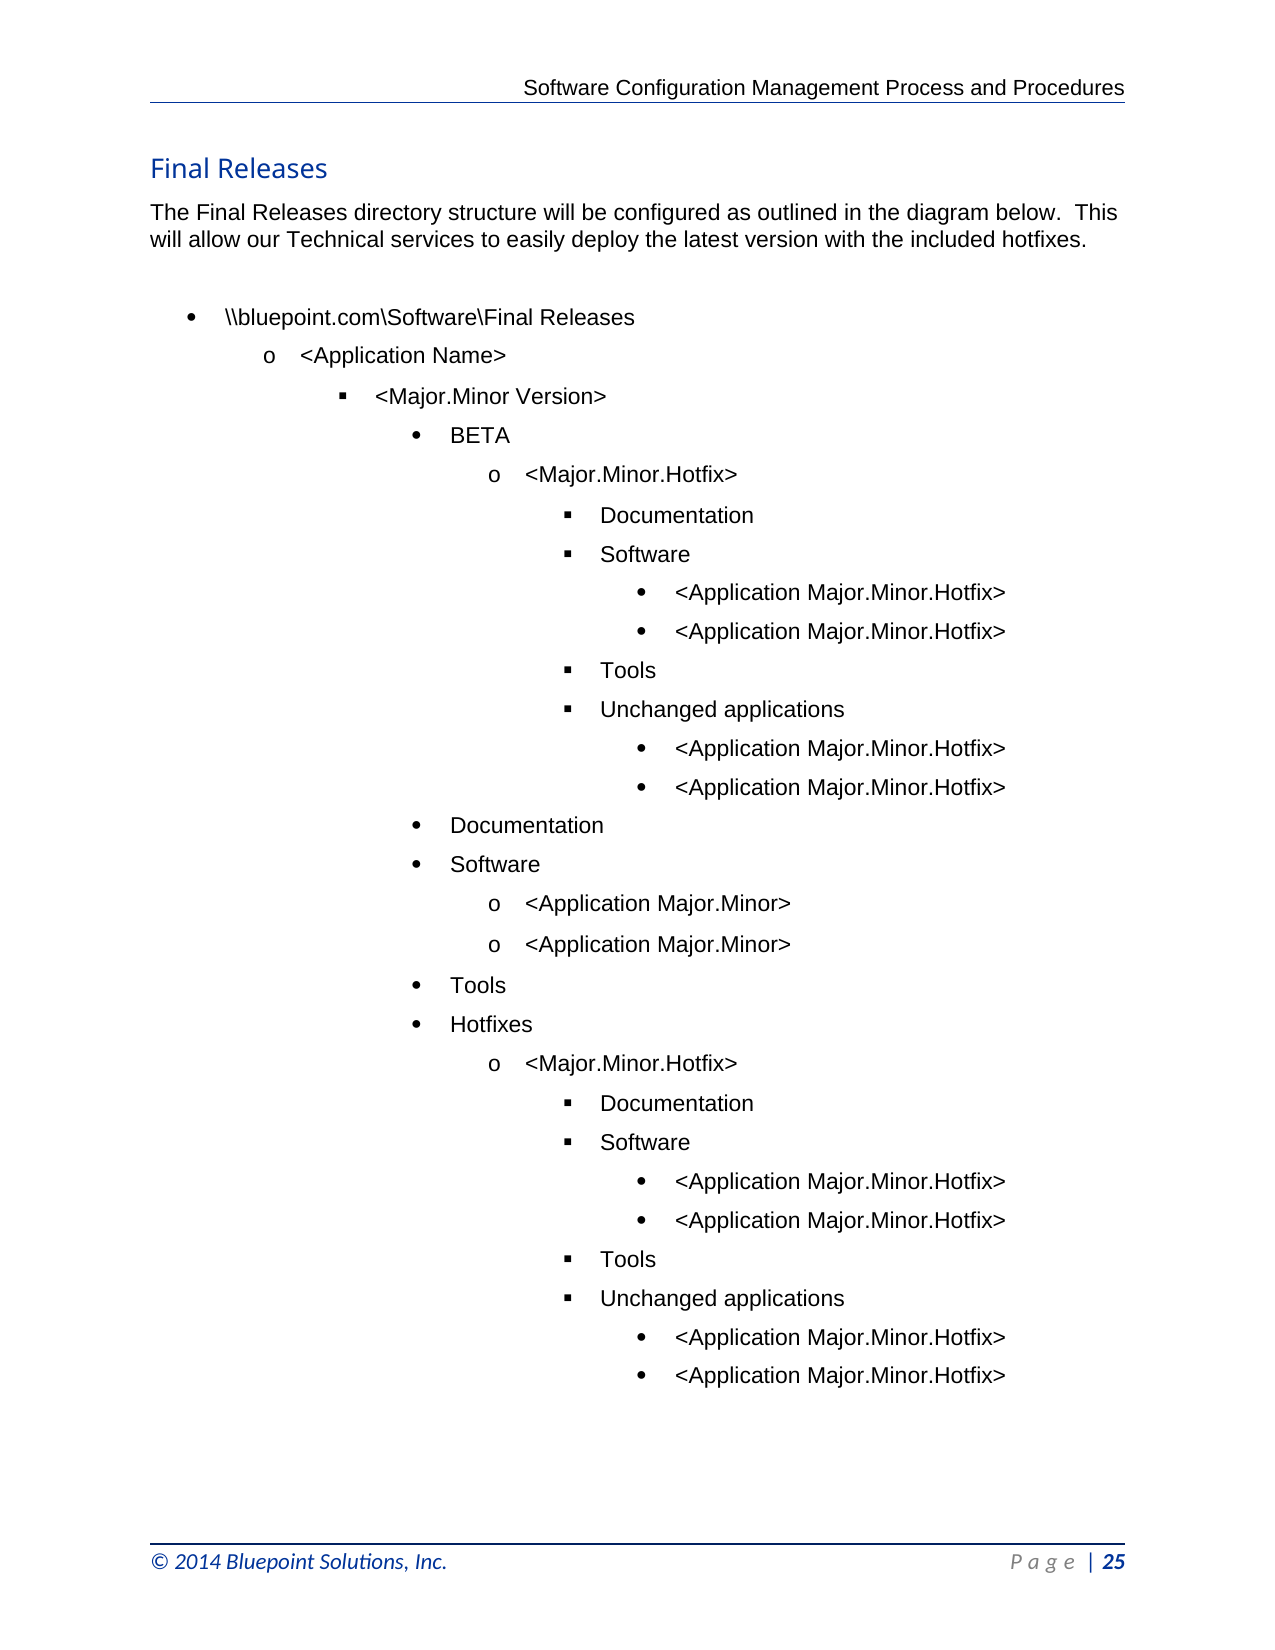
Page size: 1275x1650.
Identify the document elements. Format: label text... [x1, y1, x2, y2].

list BETA [412, 422, 1125, 448]
list Documentation [562, 1090, 1125, 1117]
list <Application Major.Minor.Hotfix> [637, 579, 1125, 606]
list Software [412, 851, 1125, 878]
list <Major.Minor Version> [337, 383, 1125, 409]
list Hotfixes [412, 1011, 1125, 1037]
list Tools [562, 1246, 1125, 1272]
list <Application Major.Minor.Hotfix> [637, 1362, 1125, 1389]
list <Application Major.Minor.Hotfix> [637, 1168, 1125, 1194]
list <Major.Minor.Hotfix> [487, 1049, 1125, 1078]
list Documentation [562, 502, 1125, 528]
list Software [562, 1129, 1125, 1156]
list Unchanged applications [562, 1285, 1125, 1311]
text The Final Releases directory structure will be configured as outlined in the diagram below. This will allow our Technical services to easily deploy the latest version with the included hotfixes. [150, 199, 1125, 252]
list <Application Major.Minor.Hotfix> [637, 774, 1125, 800]
subtitle Final Releases [150, 150, 1125, 187]
list <Application Major.Minor.Hotfix> [637, 735, 1125, 761]
list Tools [562, 657, 1125, 683]
list <Application Major.Minor.Hotfix> [637, 1323, 1125, 1350]
list <Application Major.Minor> [487, 890, 1125, 918]
list <Application Major.Minor.Hotfix> [637, 618, 1125, 644]
list Tools [412, 972, 1125, 998]
list <Application Major.Minor.Hotfix> [637, 1207, 1125, 1233]
list <Major.Minor.Hotfix> [487, 461, 1125, 489]
list <Application Major.Minor> [487, 931, 1125, 959]
list Software [562, 541, 1125, 567]
list Unchanged applications [562, 696, 1125, 722]
list Documentation [412, 812, 1125, 839]
list <Application Name> [262, 342, 1125, 371]
list \\bluepoint.com\Software\Final Releases [187, 303, 1125, 330]
